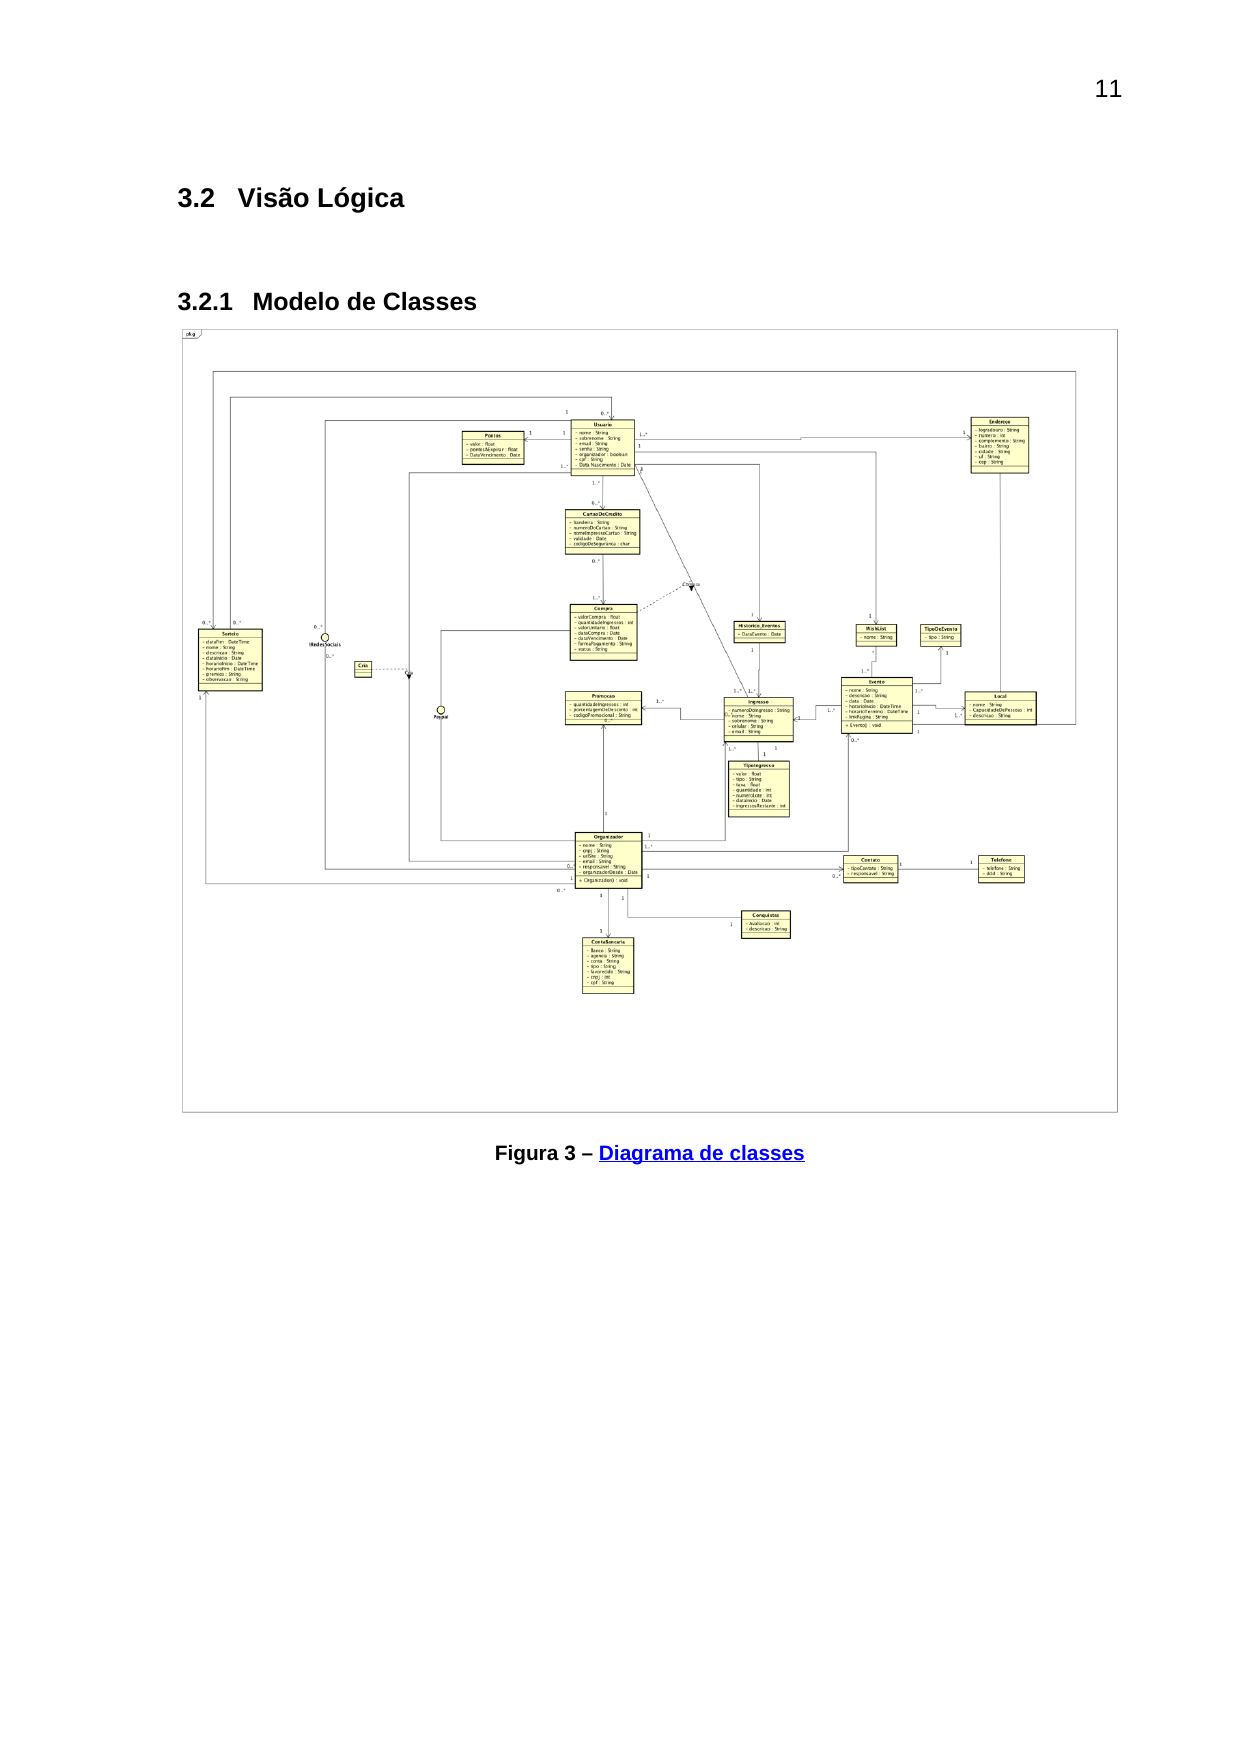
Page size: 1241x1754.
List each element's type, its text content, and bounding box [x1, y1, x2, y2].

text Figura 3 – Diagrama de classes [177, 1140, 1122, 1164]
picture [178, 325, 1121, 1116]
subtitle Visão Lógica [177, 182, 1122, 213]
subtitle Modelo de Classes [177, 286, 1122, 315]
